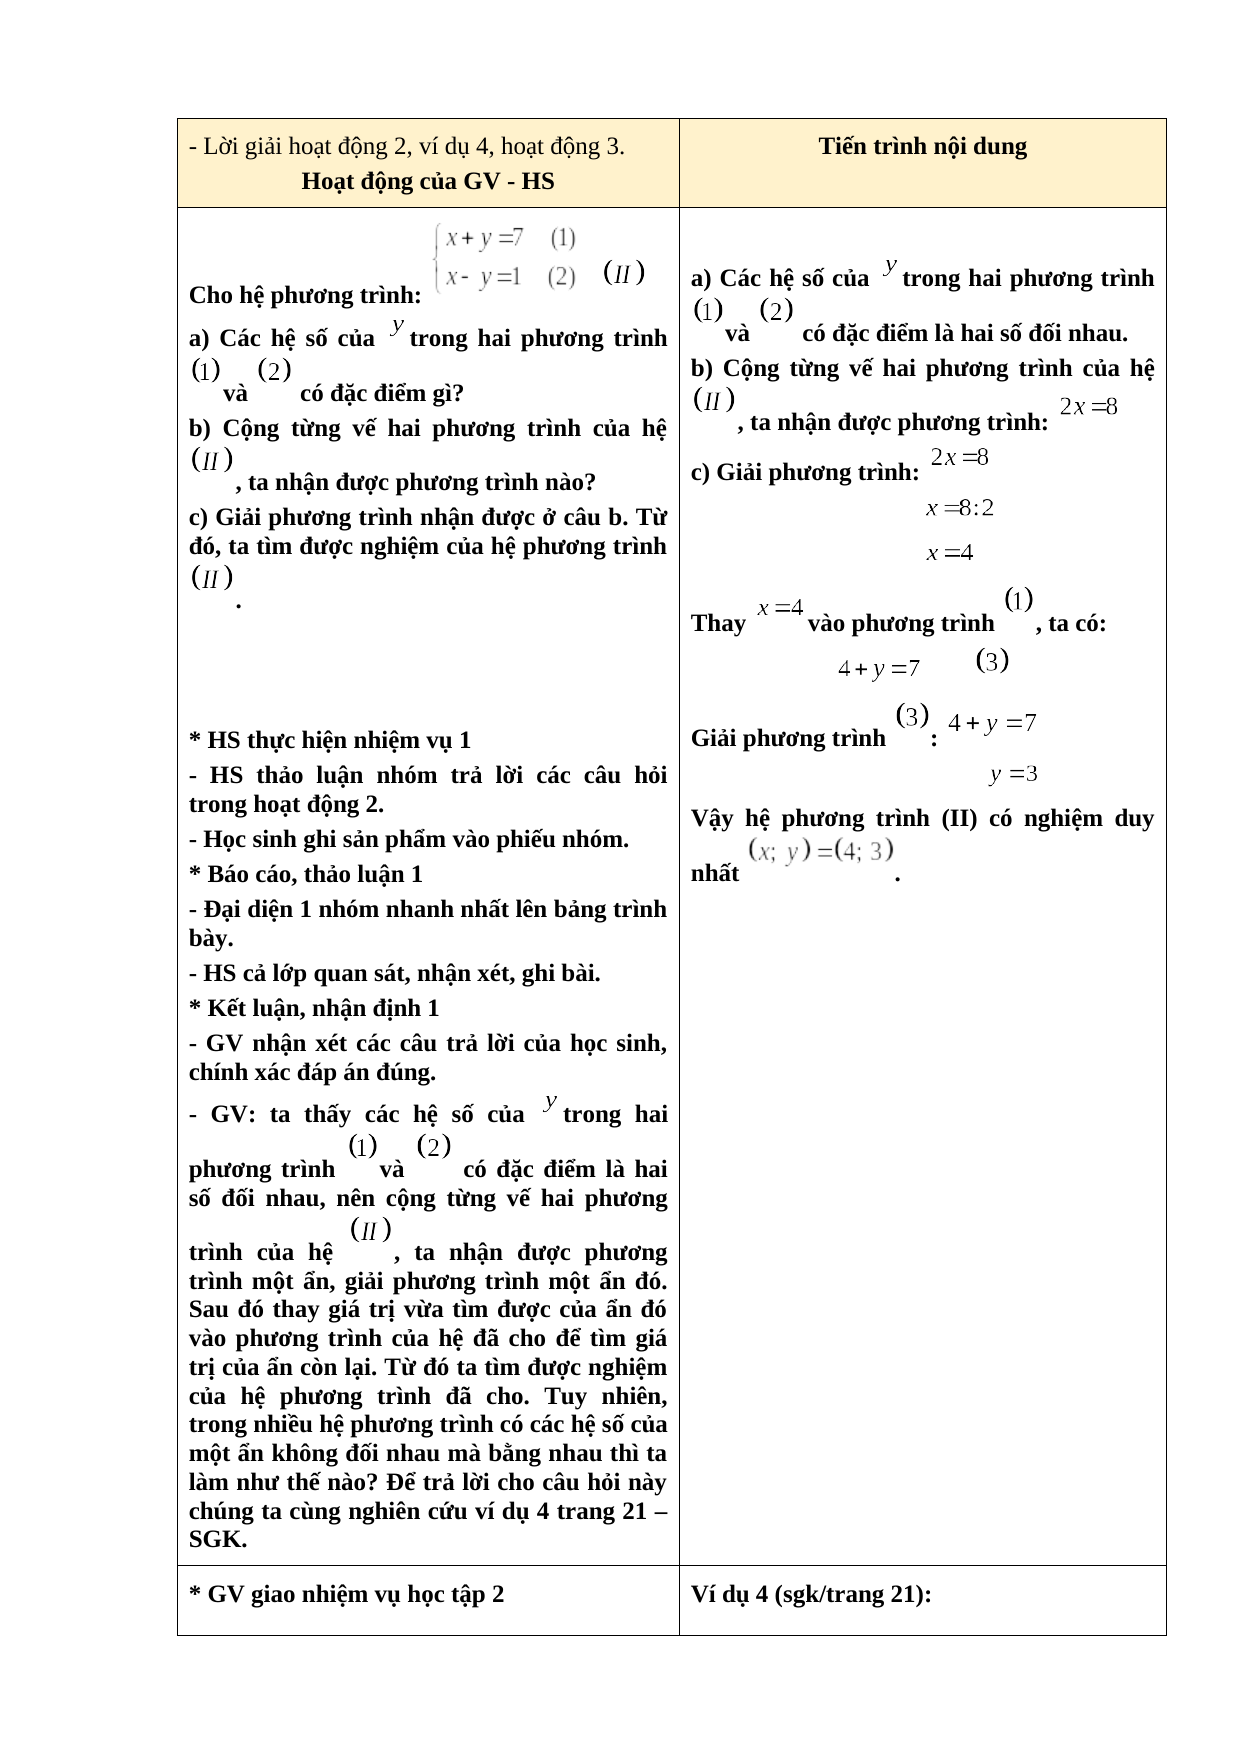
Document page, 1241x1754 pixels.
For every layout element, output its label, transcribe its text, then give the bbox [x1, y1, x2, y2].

table_header - Lời giải hoạt động 2, ví dụ 4, hoạt động 3. Hoạt động của GV - HS [178, 119, 679, 207]
table_header Tiến trình nội dung [680, 119, 1166, 207]
